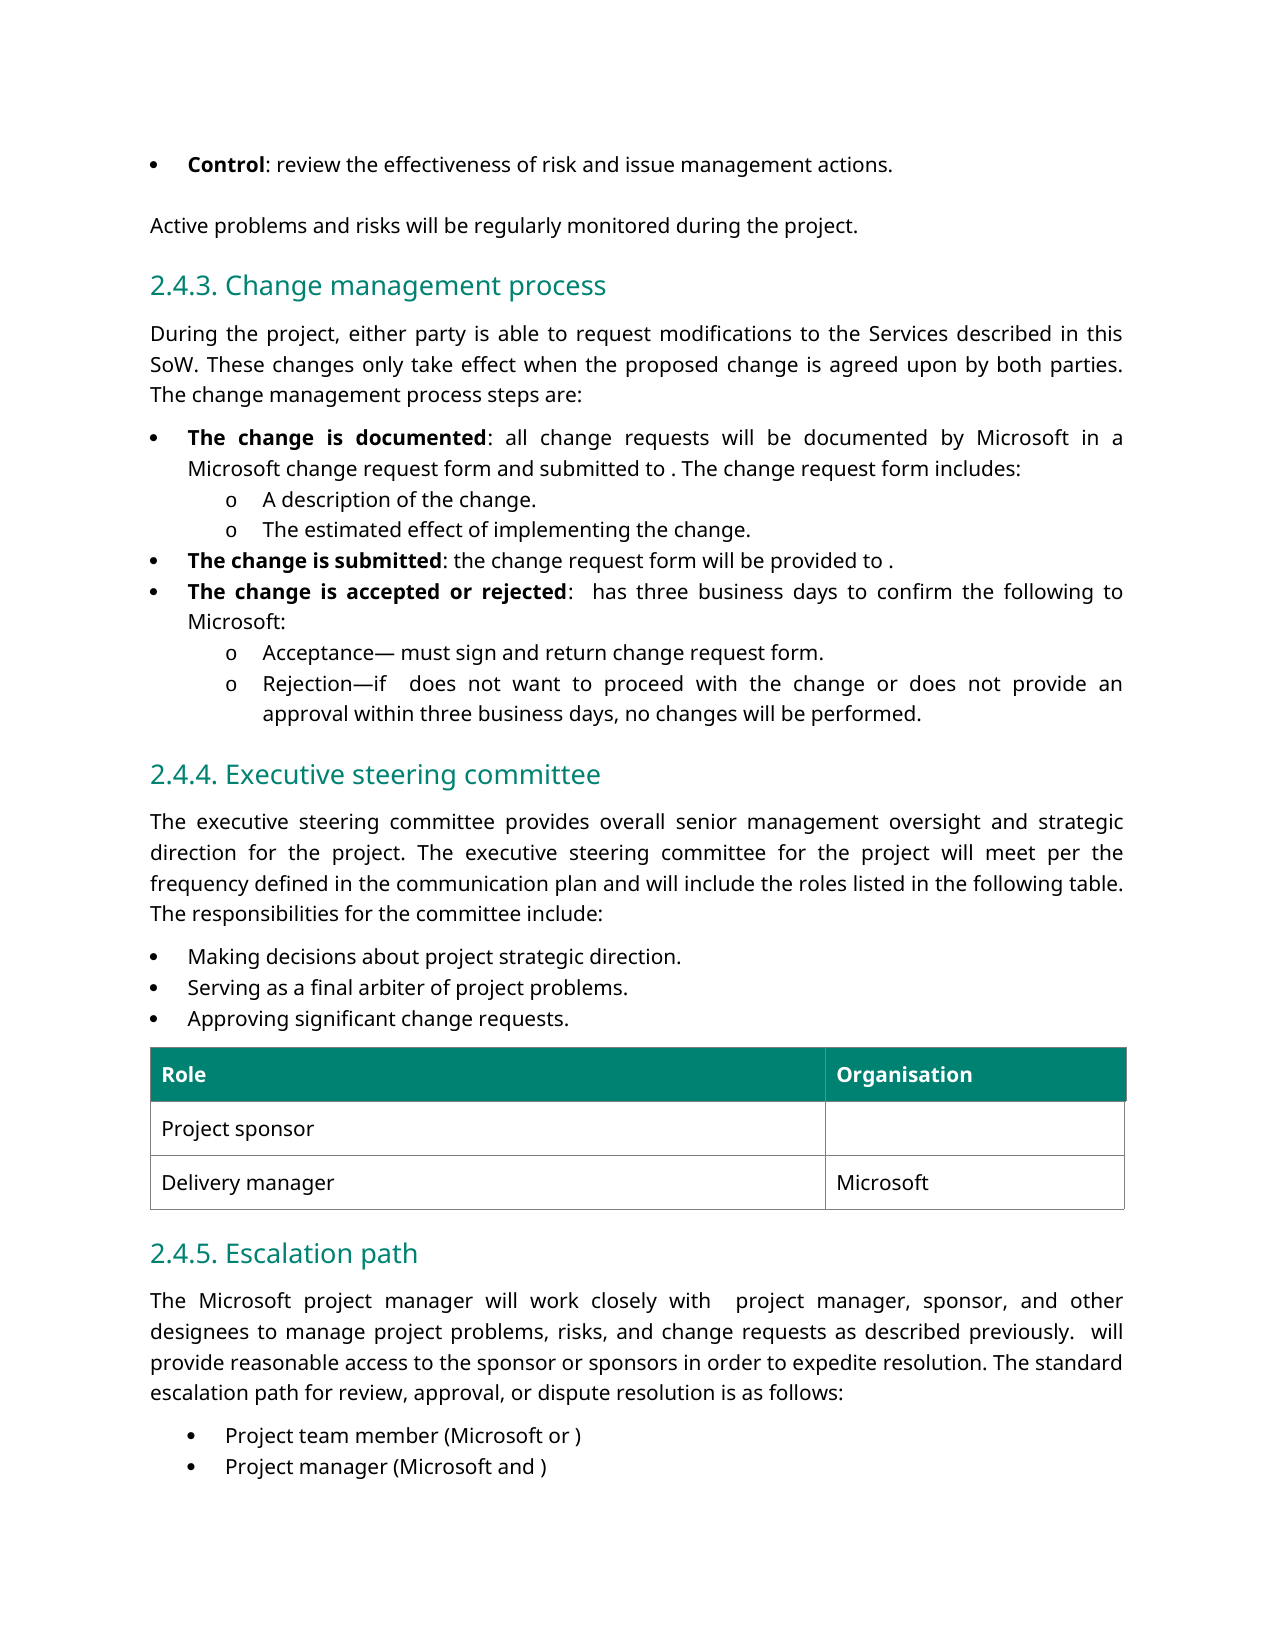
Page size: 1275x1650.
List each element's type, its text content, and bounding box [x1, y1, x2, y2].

subtitle Escalation path [150, 1234, 1125, 1271]
table_header Role [151, 1048, 825, 1101]
text The executive steering committee provides overall senior management oversight and strategic direction for the project. The executive steering committee for the project will meet per the frequency defined in the communication plan and will include the roles listed in the following table. The responsibilities for the committee include: [150, 807, 1125, 928]
list The change is submitted: the change request form will be provided to . [150, 546, 1125, 575]
table_header Organisation [826, 1048, 1126, 1101]
text During the project, either party is able to request modifications to the Services described in this SoW. These changes only take effect when the proposed change is agreed upon by both parties. The change management process steps are: [150, 319, 1125, 409]
table_cell Microsoft [826, 1156, 1124, 1209]
list Project manager (Microsoft and ) [187, 1452, 1125, 1481]
table_cell [826, 1102, 1124, 1155]
text The Microsoft project manager will work closely with project manager, sponsor, and other designees to manage project problems, risks, and change requests as described previously. will provide reasonable access to the sponsor or sponsors in order to expedite resolution. The standard escalation path for review, approval, or dispute resolution is as follows: [150, 1287, 1125, 1407]
list The change is accepted or rejected: has three business days to confirm the following to Microsoft: [150, 577, 1125, 636]
table_cell Delivery manager [151, 1156, 825, 1209]
list Project team member (Microsoft or ) [187, 1422, 1125, 1450]
list The change is documented: all change requests will be documented by Microsoft in a Microsoft change request form and submitted to . The change request form includes: [150, 423, 1125, 483]
list Control: review the effectiveness of risk and issue management actions. [150, 150, 1125, 178]
list Approving significant change requests. [150, 1004, 1125, 1032]
list Acceptance— must sign and return change request form. [225, 638, 1125, 667]
subtitle Executive steering committee [150, 755, 1125, 792]
list Rejection—if does not want to proceed with the change or does not provide an approval within three business days, no changes will be performed. [225, 669, 1125, 728]
list The estimated effect of implementing the change. [225, 516, 1125, 544]
subtitle Change management process [150, 267, 1125, 304]
list A description of the change. [225, 485, 1125, 513]
list Serving as a final arbiter of project problems. [150, 973, 1125, 1002]
list Making decisions about project strategic direction. [150, 942, 1125, 971]
table_cell Project sponsor [151, 1102, 825, 1155]
list Active problems and risks will be regularly monitored during the project. [150, 211, 1125, 240]
